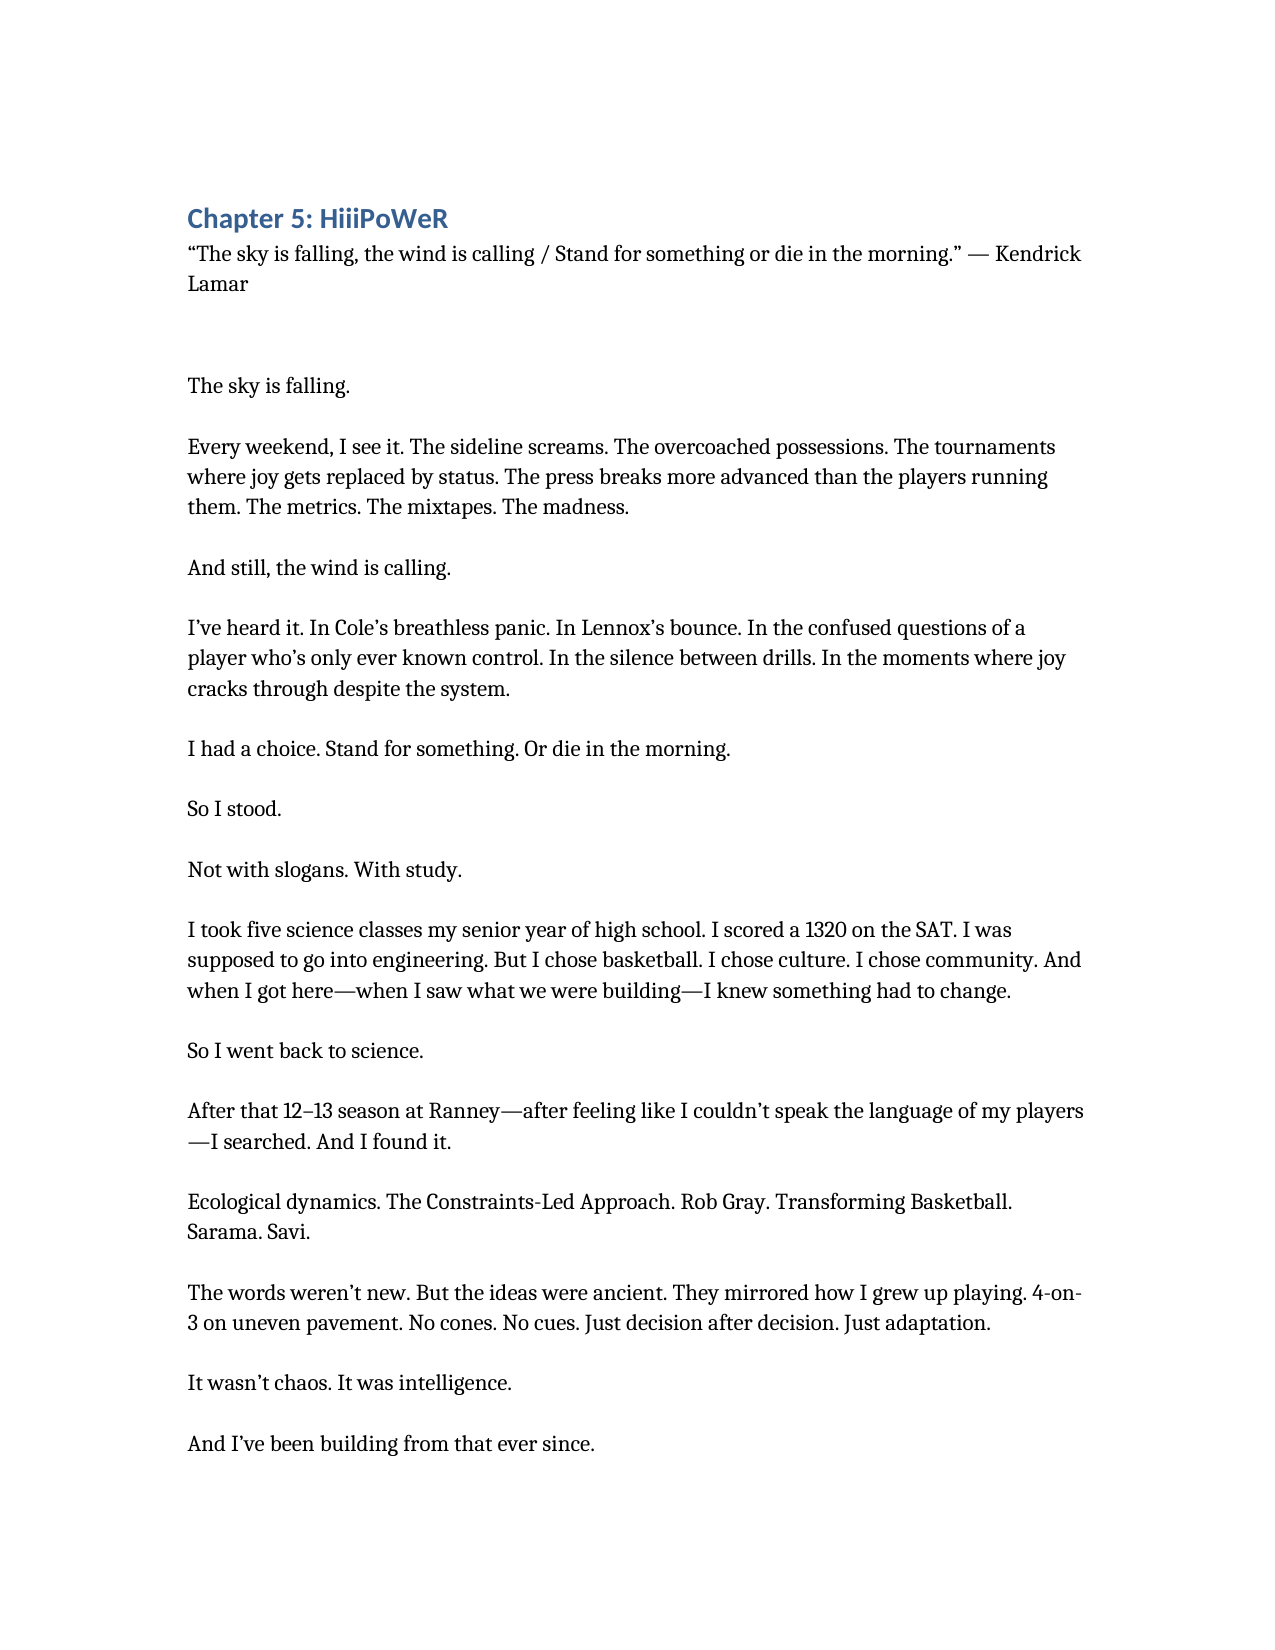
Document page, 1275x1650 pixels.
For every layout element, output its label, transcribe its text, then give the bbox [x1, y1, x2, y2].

text “The sky is falling, the wind is calling / Stand for something or die in the morning.” — Kendrick Lamar [187, 241, 1087, 297]
subtitle Chapter 5: HiiiPoWeR [187, 200, 1087, 236]
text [187, 373, 1087, 1487]
